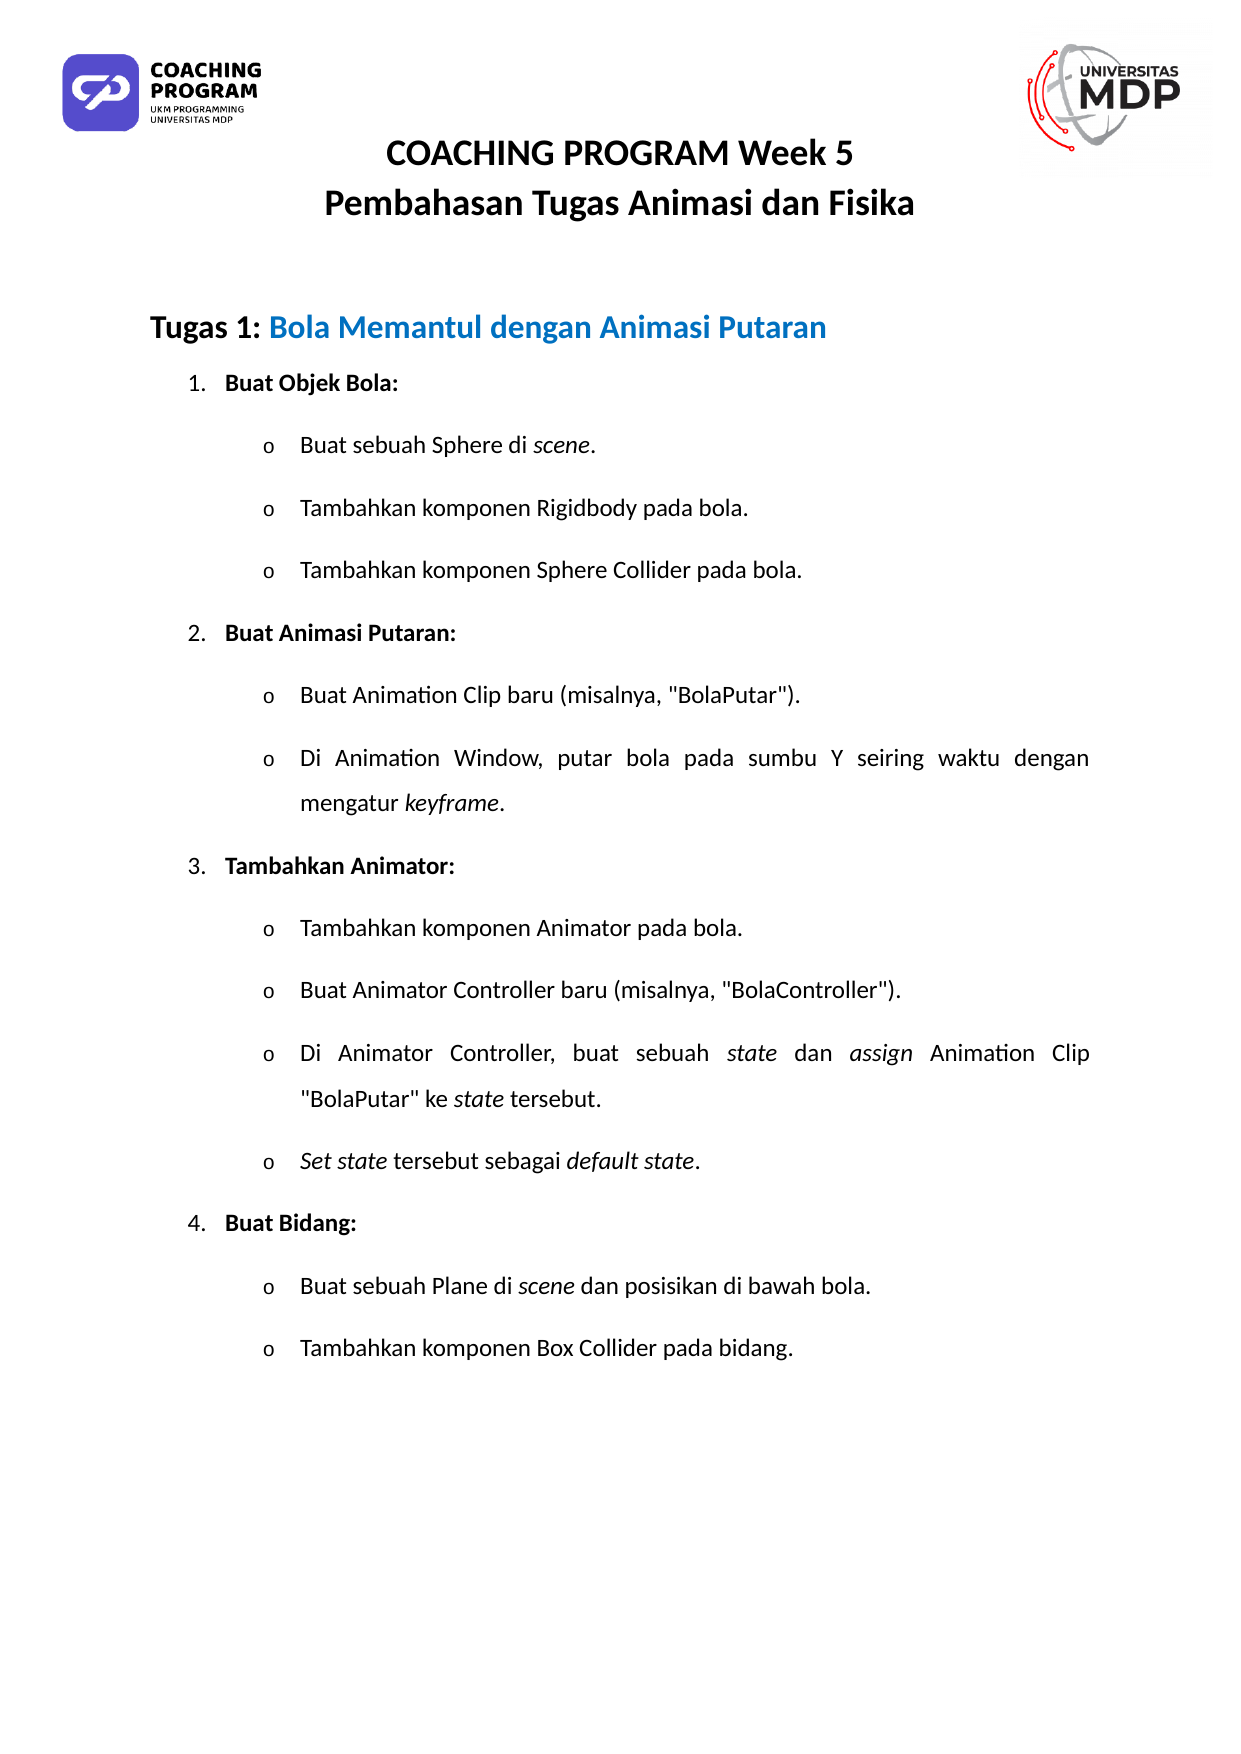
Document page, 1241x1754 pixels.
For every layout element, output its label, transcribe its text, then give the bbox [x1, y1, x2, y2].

list Di Animator Controller, buat sebuah state dan assign Animation Clip "BolaPutar" ke state tersebut. [262, 1037, 1090, 1113]
list Tambahkan komponen Box Collider pada bidang. [262, 1332, 1090, 1363]
list Buat Animasi Putaran: [187, 617, 1090, 647]
list Tambahkan Animator: [187, 850, 1090, 880]
picture [55, 49, 269, 140]
list Tambahkan komponen Sphere Collider pada bola. [262, 554, 1090, 585]
list Buat Animation Clip baru (misalnya, "BolaPutar"). [262, 679, 1090, 710]
list Buat Animator Controller baru (misalnya, "BolaController"). [262, 974, 1090, 1005]
list Buat sebuah Sphere di scene. [262, 430, 1090, 460]
list Tambahkan komponen Animator pada bola. [262, 912, 1090, 943]
list Tambahkan komponen Rigidbody pada bola. [262, 492, 1090, 523]
list Buat Bidang: [187, 1207, 1090, 1238]
subtitle Tugas 1: Bola Memantul dengan Animasi Putaran [150, 306, 1090, 347]
list Buat sebuah Plane di scene dan posisikan di bawah bola. [262, 1270, 1090, 1300]
list Di Animation Window, putar bola pada sumbu Y seiring waktu dengan mengatur keyframe. [262, 742, 1090, 818]
picture [1018, 17, 1213, 178]
list Set state tersebut sebagai default state. [262, 1145, 1090, 1176]
list Buat Objek Bola: [187, 367, 1090, 398]
